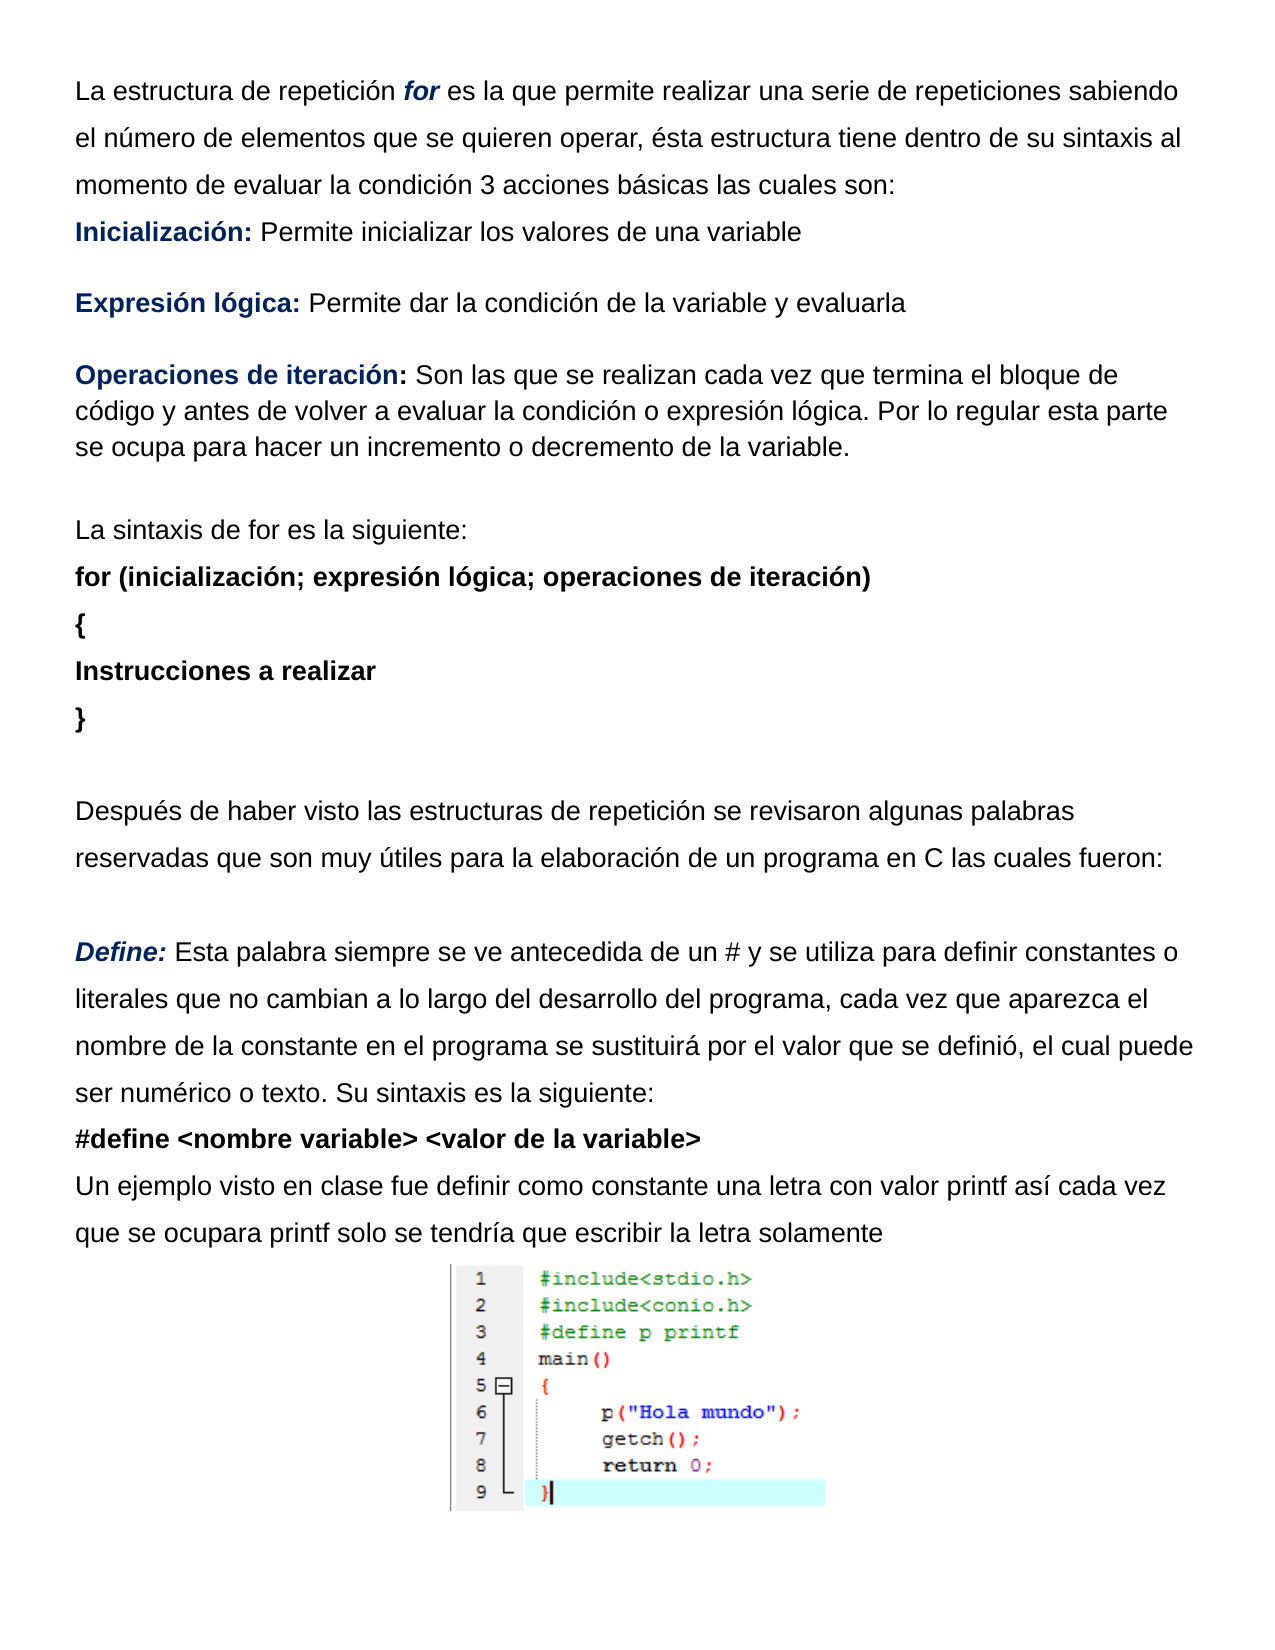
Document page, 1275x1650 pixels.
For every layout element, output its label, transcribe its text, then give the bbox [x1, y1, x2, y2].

picture [450, 1264, 826, 1511]
text Expresión lógica: Permite dar la condición de la variable y evaluarla [75, 287, 1200, 319]
text Inicialización: Permite inicializar los valores de una variable [75, 216, 1200, 247]
text Instrucciones a realizar [75, 655, 1200, 686]
text } [75, 702, 1200, 733]
text { [75, 608, 1200, 639]
text La sintaxis de for es la siguiente: [75, 514, 1200, 545]
text #define <nombre variable> <valor de la variable> [75, 1123, 1200, 1155]
text Operaciones de iteración: Son las que se realizan cada vez que termina el bloque de código y antes de volver a evaluar la condición o expresión lógica. Por lo regular esta parte se ocupa para hacer un incremento o decremento de la variable. [75, 359, 1200, 462]
text Después de haber visto las estructuras de repetición se revisaron algunas palabras reservadas que son muy útiles para la elaboración de un programa en C las cuales fueron: [75, 795, 1200, 873]
text for (inicialización; expresión lógica; operaciones de iteración) [75, 561, 1200, 592]
text Define: Esta palabra siempre se ve antecedida de un # y se utiliza para definir constantes o literales que no cambian a lo largo del desarrollo del programa, cada vez que aparezca el nombre de la constante en el programa se sustituirá por el valor que se definió, el cual puede ser numérico o texto. Su sintaxis es la siguiente: [75, 936, 1200, 1108]
text Un ejemplo visto en clase fue definir como constante una letra con valor printf así cada vez que se ocupara printf solo se tendría que escribir la letra solamente [75, 1170, 1200, 1248]
text La estructura de repetición for es la que permite realizar una serie de repeticiones sabiendo el número de elementos que se quieren operar, ésta estructura tiene dentro de su sintaxis al momento de evaluar la condición 3 acciones básicas las cuales son: [75, 75, 1200, 200]
